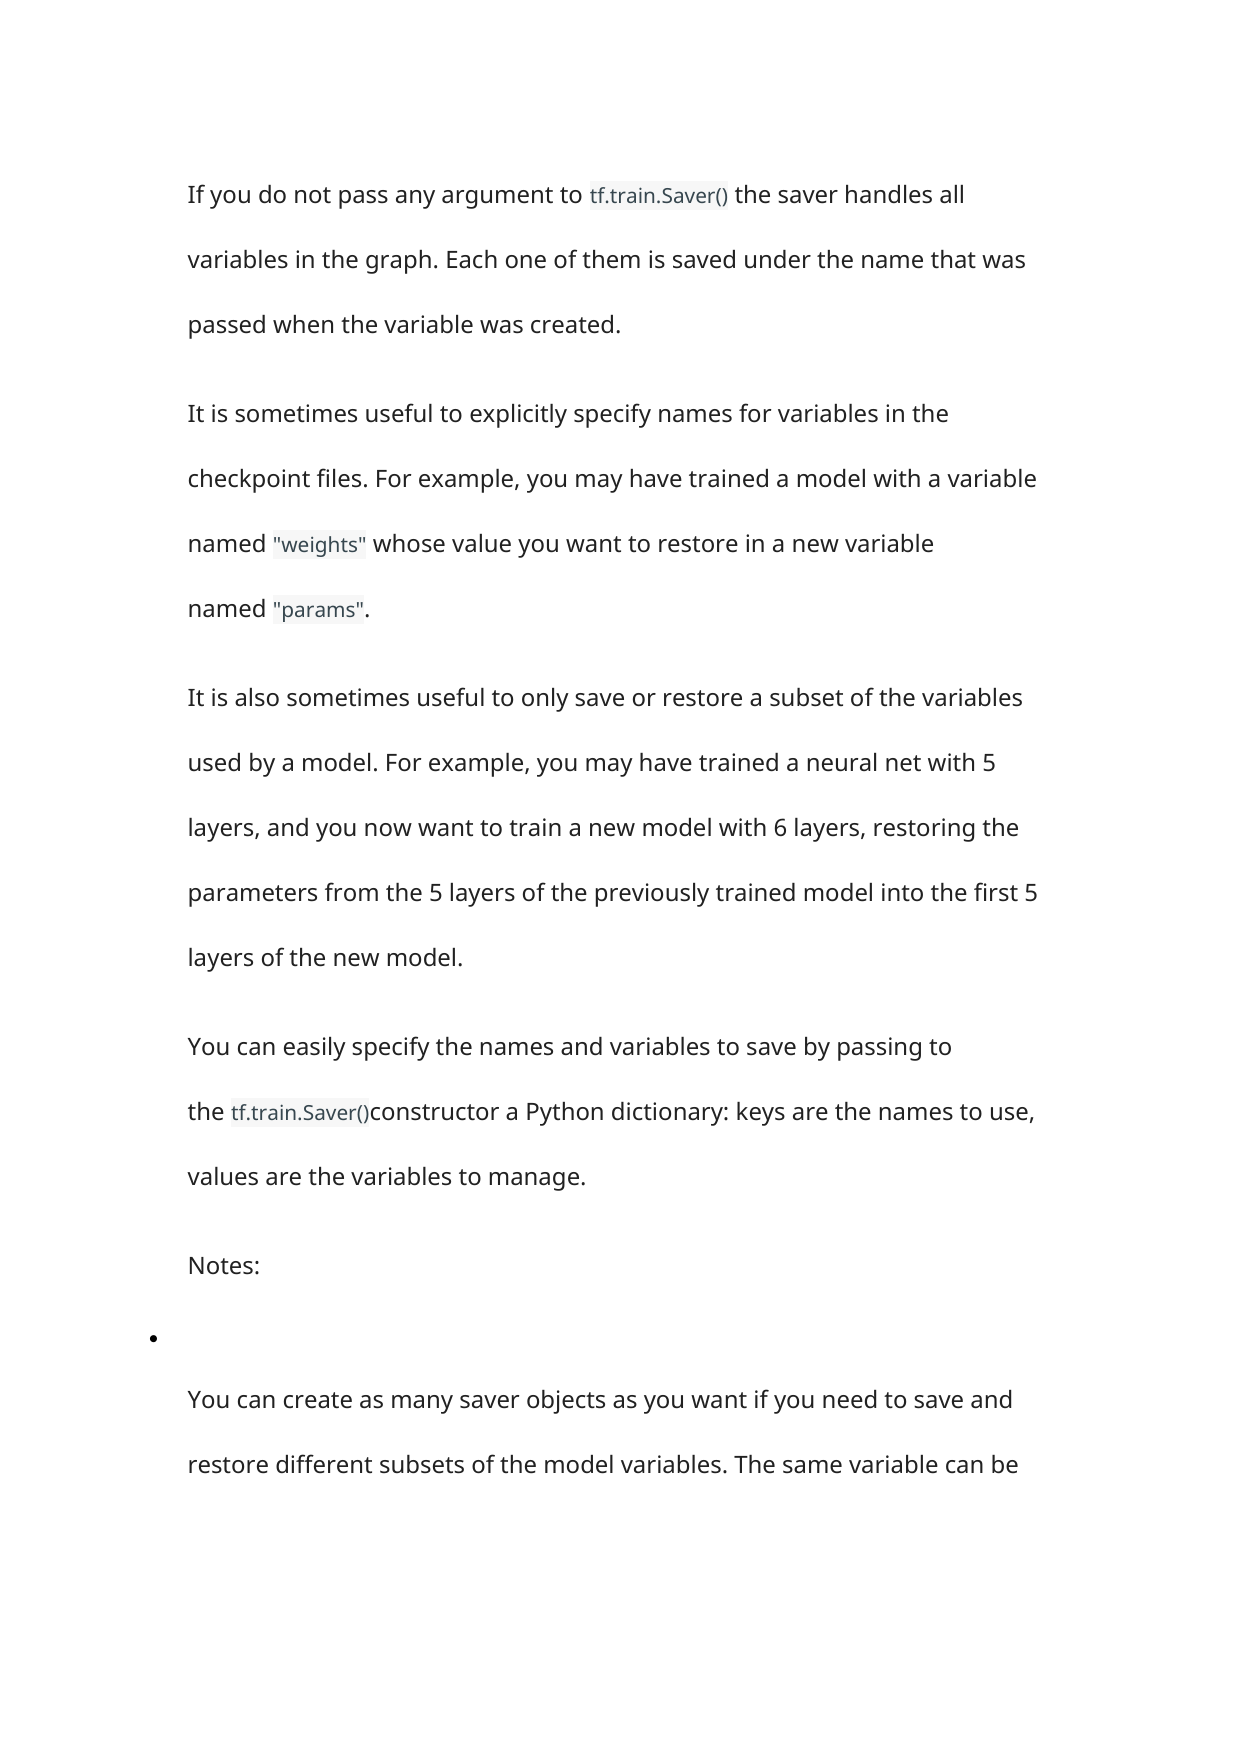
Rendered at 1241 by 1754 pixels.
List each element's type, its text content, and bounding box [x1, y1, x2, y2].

text Notes: [187, 1233, 1053, 1298]
text It is sometimes useful to explicitly specify names for variables in the checkpoint files. For example, you may have trained a model with a variable named "weights" whose value you want to restore in a new variable named "params". [187, 381, 1053, 641]
text It is also sometimes useful to only save or restore a subset of the variables used by a model. For example, you may have trained a neural net with 5 layers, and you now want to train a new model with 6 layers, restoring the parameters from the 5 layers of the previously trained model into the first 5 layers of the new model. [187, 665, 1053, 990]
text If you do not pass any argument to tf.train.Saver() the saver handles all variables in the graph. Each one of them is saved under the name that was passed when the variable was created. [187, 162, 1053, 357]
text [187, 1366, 1053, 1496]
text You can easily specify the names and variables to save by passing to the tf.train.Saver()constructor a Python dictionary: keys are the names to use, values are the variables to manage. [187, 1014, 1053, 1209]
